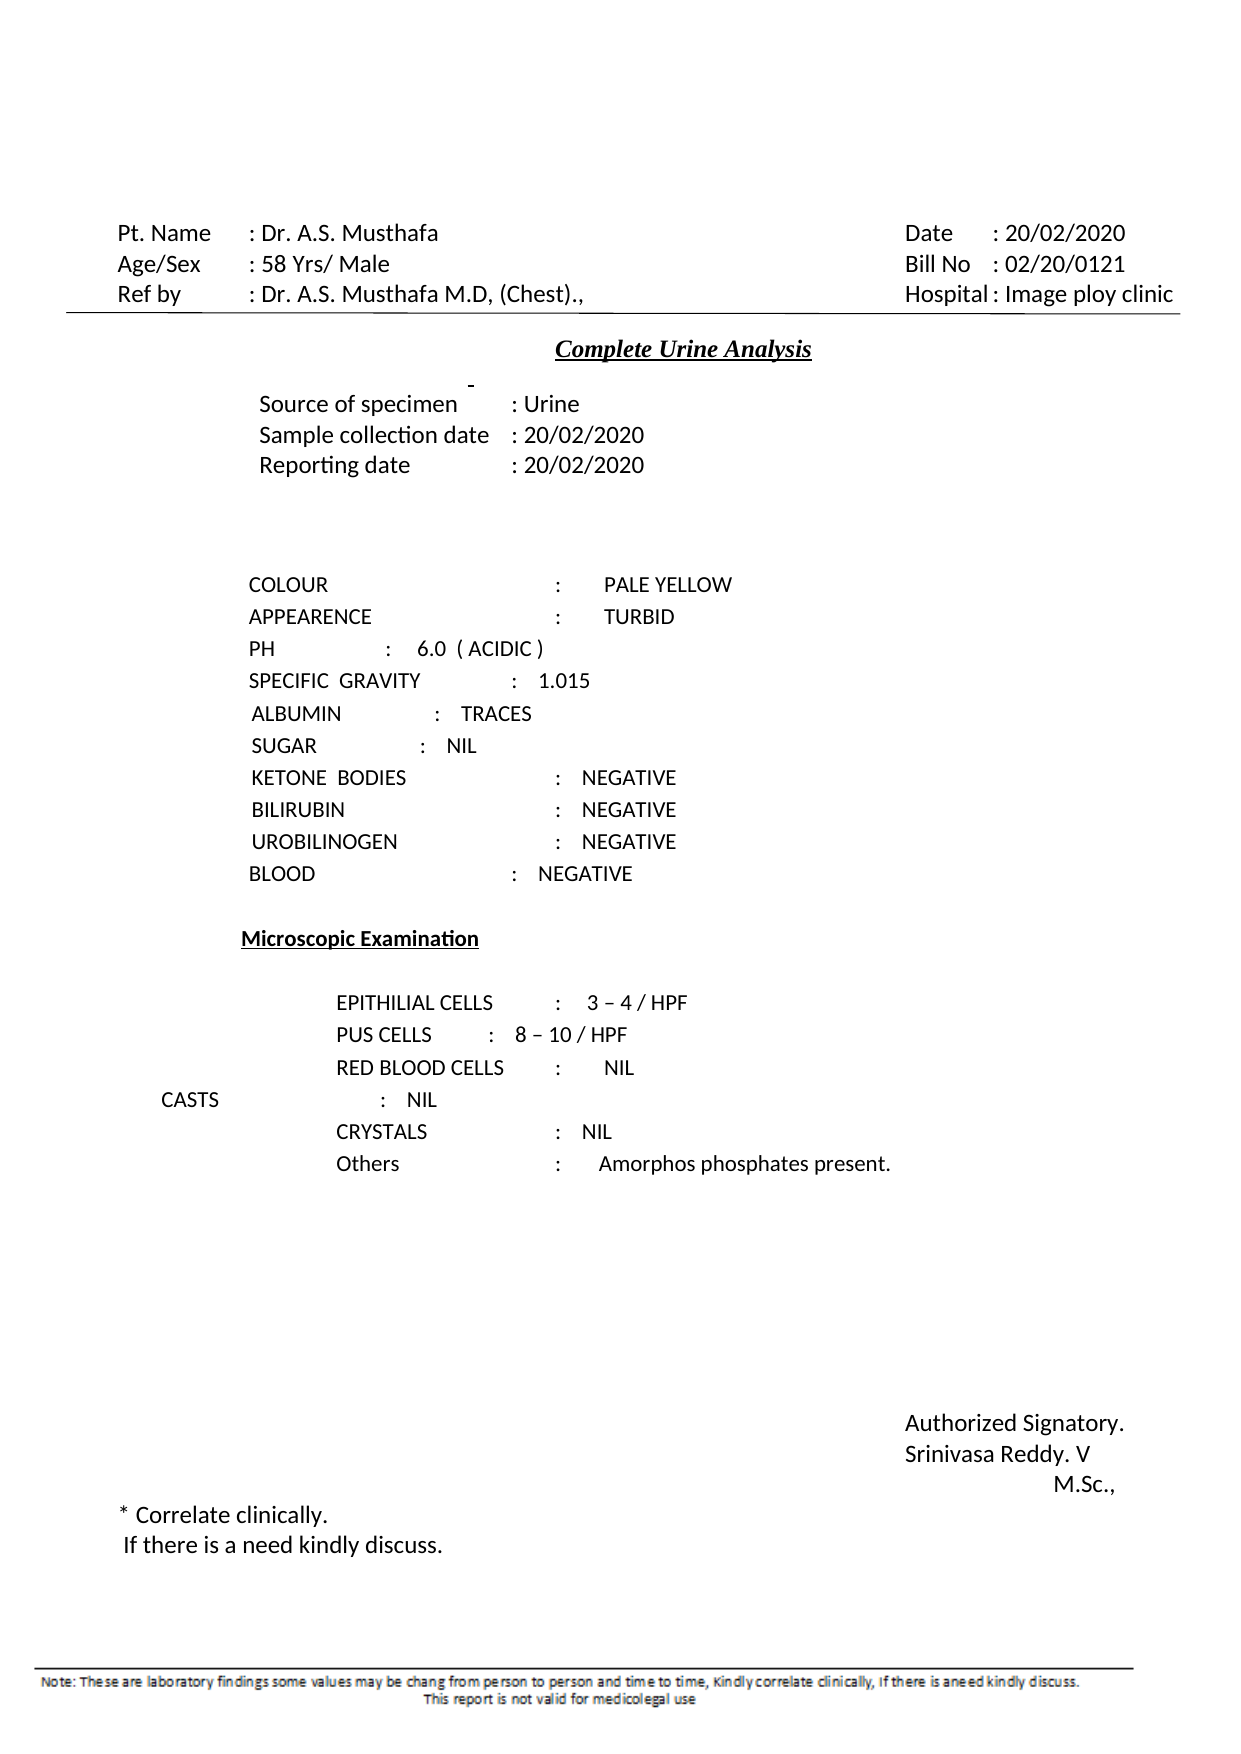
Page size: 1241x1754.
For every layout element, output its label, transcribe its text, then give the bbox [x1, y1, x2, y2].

text APPEARENCE : TURBID [205, 602, 1210, 630]
text SUGAR : NIL [30, 731, 1210, 759]
text Others : Amorphos phosphates present. [30, 1149, 1210, 1177]
text KETONE BODIES : NEGATIVE [30, 763, 1210, 791]
text Age/Sex : 58 Yrs/ Male Bill No : 02/20/0121 [74, 248, 1210, 278]
text Reporting date : 20/02/2020 [259, 450, 1210, 480]
text CASTS : NIL [30, 1085, 1210, 1113]
text M.Sc., [992, 1468, 1210, 1499]
text Pt. Name : Dr. A.S. Musthafa Date : 20/02/2020 [74, 217, 1210, 248]
text Source of specimen : Urine [259, 389, 1210, 419]
text Authorized Signatory. [905, 1407, 1210, 1438]
text Complete Urine Analysis [511, 334, 1210, 363]
text EPITHILIAL CELLS : 3 – 4 / HPF [292, 988, 1210, 1016]
text UROBILINOGEN : NEGATIVE [30, 827, 1210, 855]
text If there is a need kindly discuss. [74, 1529, 1210, 1560]
text SPECIFIC GRAVITY : 1.015 [30, 666, 1210, 694]
text ALBUMIN : TRACES [30, 699, 1210, 727]
text * Correlate clinically. [74, 1499, 1210, 1529]
text CRYSTALS : NIL [30, 1117, 1210, 1145]
picture [30, 1665, 1137, 1709]
text BILIRUBIN : NEGATIVE [30, 795, 1210, 823]
text Ref by : Dr. A.S. Musthafa M.D, (Chest)., Hospital : Image ploy clinic [74, 278, 1210, 309]
text PH : 6.0 ( ACIDIC ) [205, 634, 1210, 662]
text BLOOD : NEGATIVE [30, 859, 1210, 888]
text PUS CELLS : 8 – 10 / HPF [30, 1021, 1210, 1048]
text Srinivasa Reddy. V [861, 1438, 1210, 1468]
text Sample collection date : 20/02/2020 [259, 419, 1210, 450]
text COLOUR : PALE YELLOW [205, 570, 1210, 598]
text RED BLOOD CELLS : NIL [292, 1053, 1210, 1081]
text Microscopic Examination [30, 924, 1210, 952]
